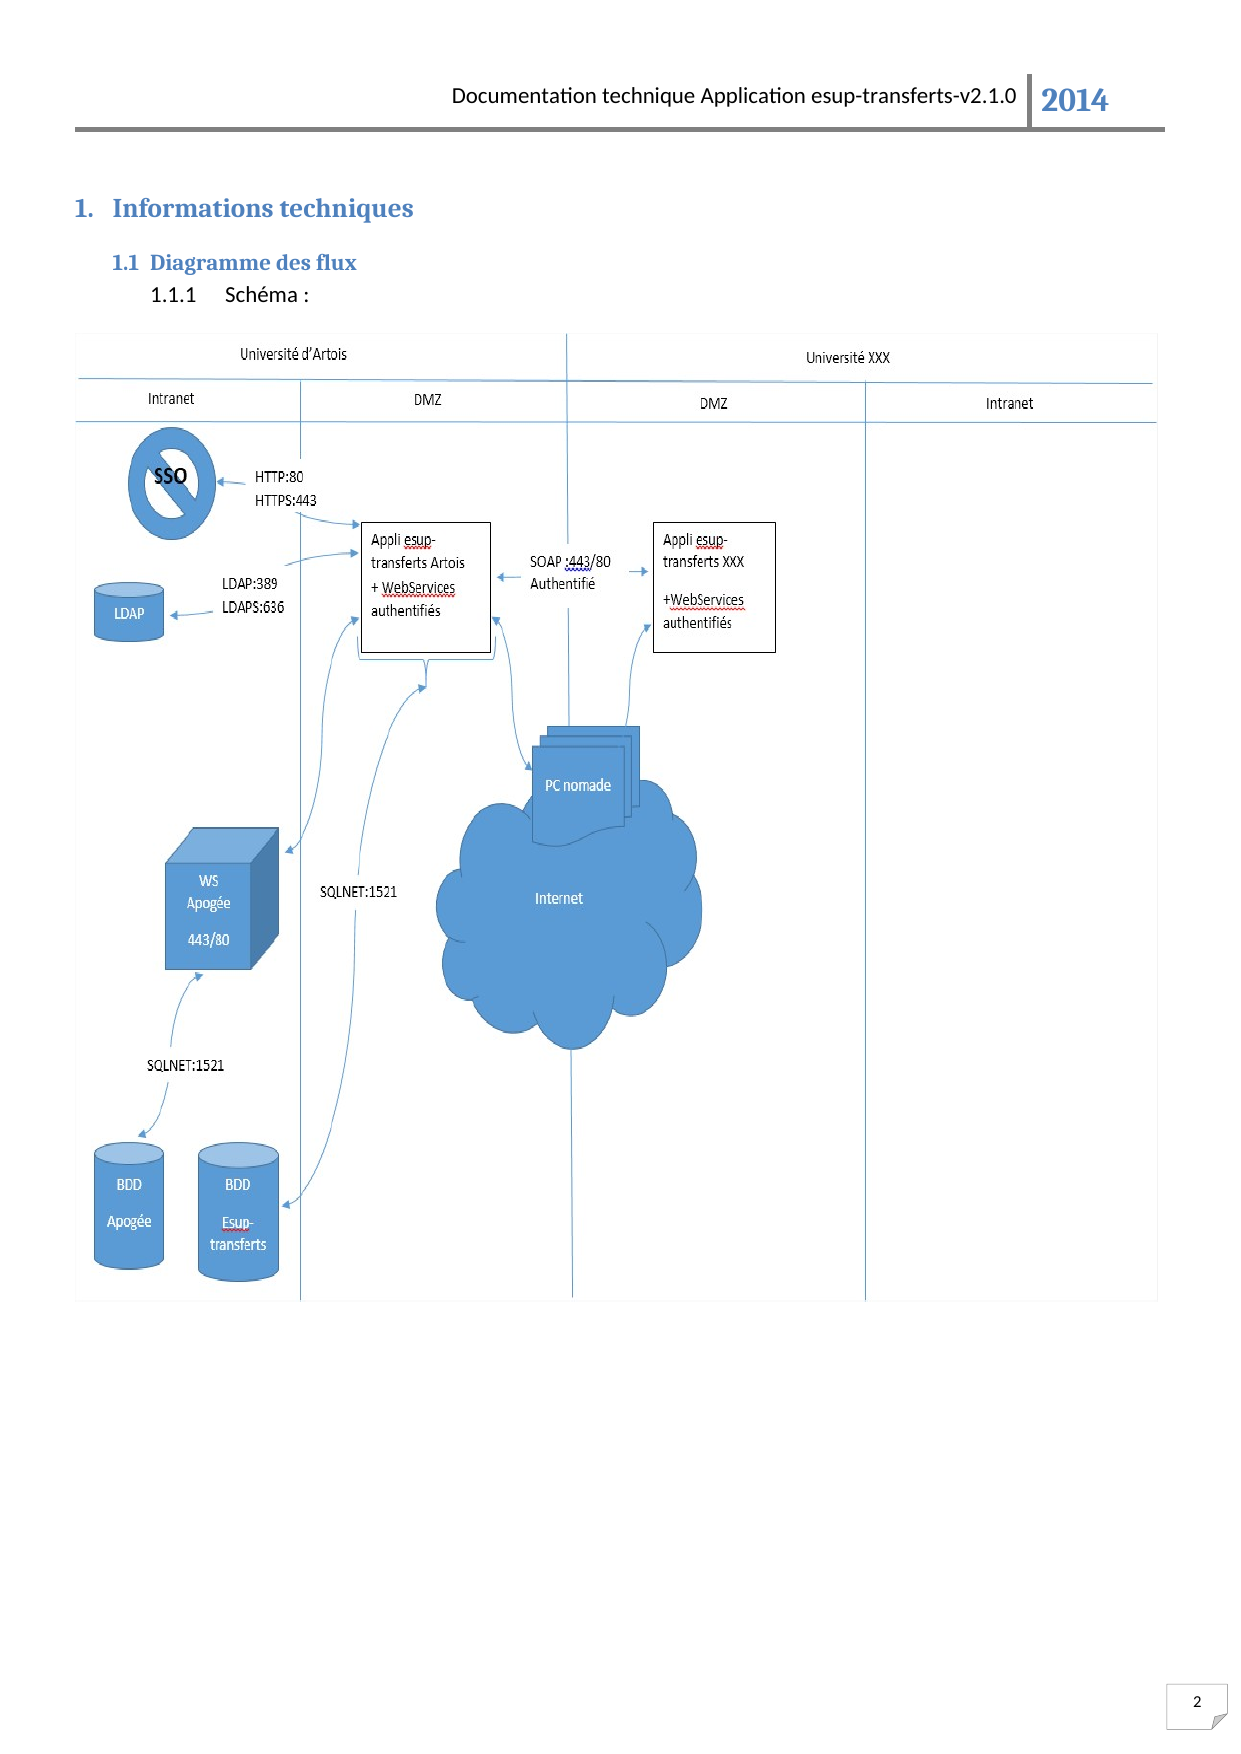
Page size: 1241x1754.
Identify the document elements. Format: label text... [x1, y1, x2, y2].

subtitle Informations techniques [75, 193, 1165, 224]
subtitle Diagramme des flux [112, 250, 1165, 276]
list Schéma : [150, 280, 1165, 308]
picture [75, 333, 1158, 1302]
